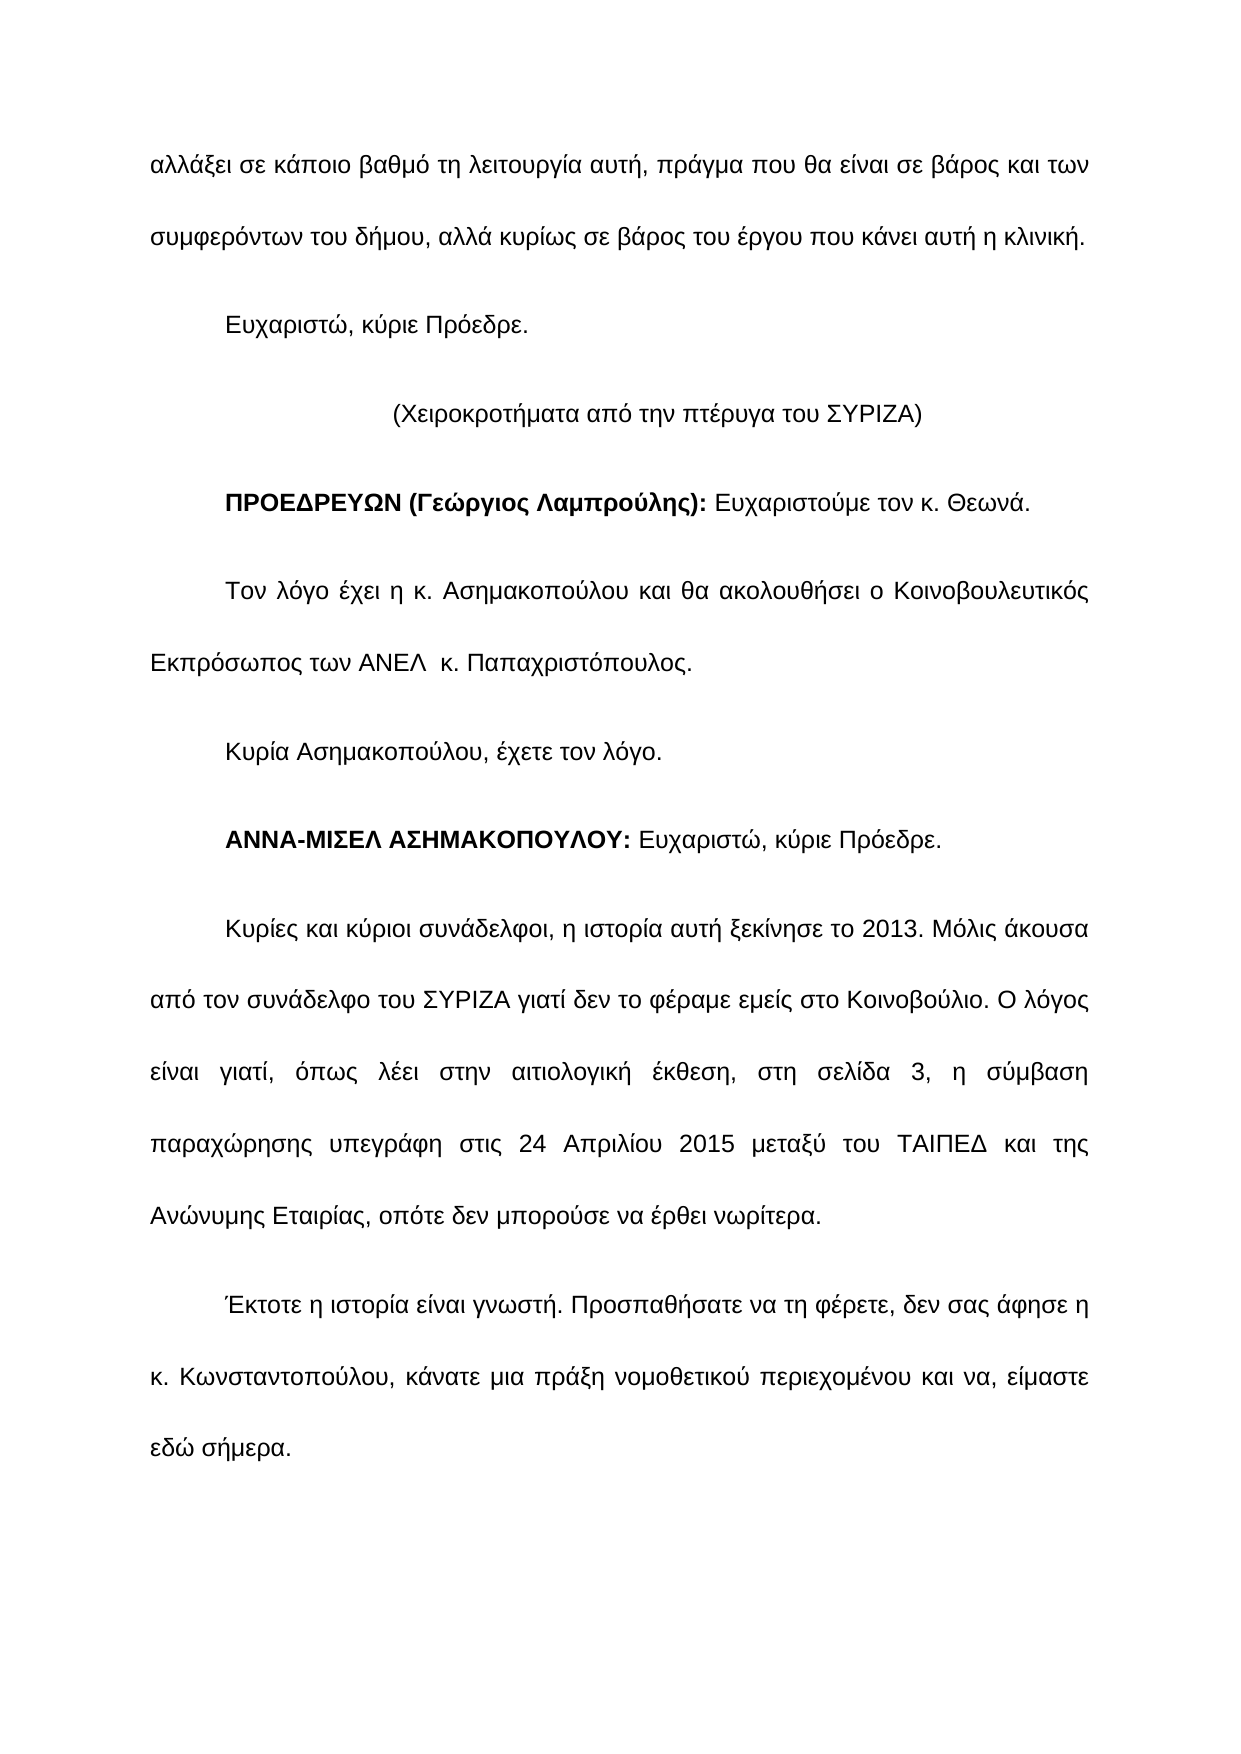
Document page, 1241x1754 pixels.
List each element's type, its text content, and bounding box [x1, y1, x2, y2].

text ΑΝΝΑ-ΜΙΣΕΛ ΑΣΗΜΑΚΟΠΟΥΛΟΥ: Ευχαριστώ, κύριε Πρόεδρε. [150, 825, 1090, 854]
text Έκτοτε η ιστορία είναι γνωστή. Προσπαθήσατε να τη φέρετε, δεν σας άφησε η κ. Κωνσταντοπούλου, κάνατε μια πράξη νομοθετικού περιεχομένου και να, είμαστε εδώ σήμερα. [150, 1289, 1090, 1462]
text Κυρίες και κύριοι συνάδελφοι, η ιστορία αυτή ξεκίνησε το 2013. Μόλις άκουσα από τον συνάδελφο του ΣΥΡΙΖΑ γιατί δεν το φέραμε εμείς στο Κοινοβούλιο. Ο λόγος είναι γιατί, όπως λέει στην αιτιολογική έκθεση, στη σελίδα 3, η σύμβαση παραχώρησης υπεγράφη στις 24 Απριλίου 2015 μεταξύ του ΤΑΙΠΕΔ και της Ανώνυμης Εταιρίας, οπότε δεν μπορούσε να έρθει νωρίτερα. [150, 913, 1090, 1230]
text Ευχαριστώ, κύριε Πρόεδρε. [150, 310, 1090, 339]
text Κυρία Ασημακοπούλου, έχετε τον λόγο. [150, 736, 1090, 765]
text (Χειροκροτήματα από την πτέρυγα του ΣΥΡΙΖΑ) [150, 399, 1090, 428]
text ΠΡΟΕΔΡΕΥΩΝ (Γεώργιος Λαμπρούλης): Ευχαριστούμε τον κ. Θεωνά. [150, 487, 1090, 516]
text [150, 150, 1090, 251]
text Τον λόγο έχει η κ. Ασημακοπούλου και θα ακολουθήσει ο Κοινοβουλευτικός Εκπρόσωπος των ΑΝΕΛ κ. Παπαχριστόπουλος. [150, 576, 1090, 677]
